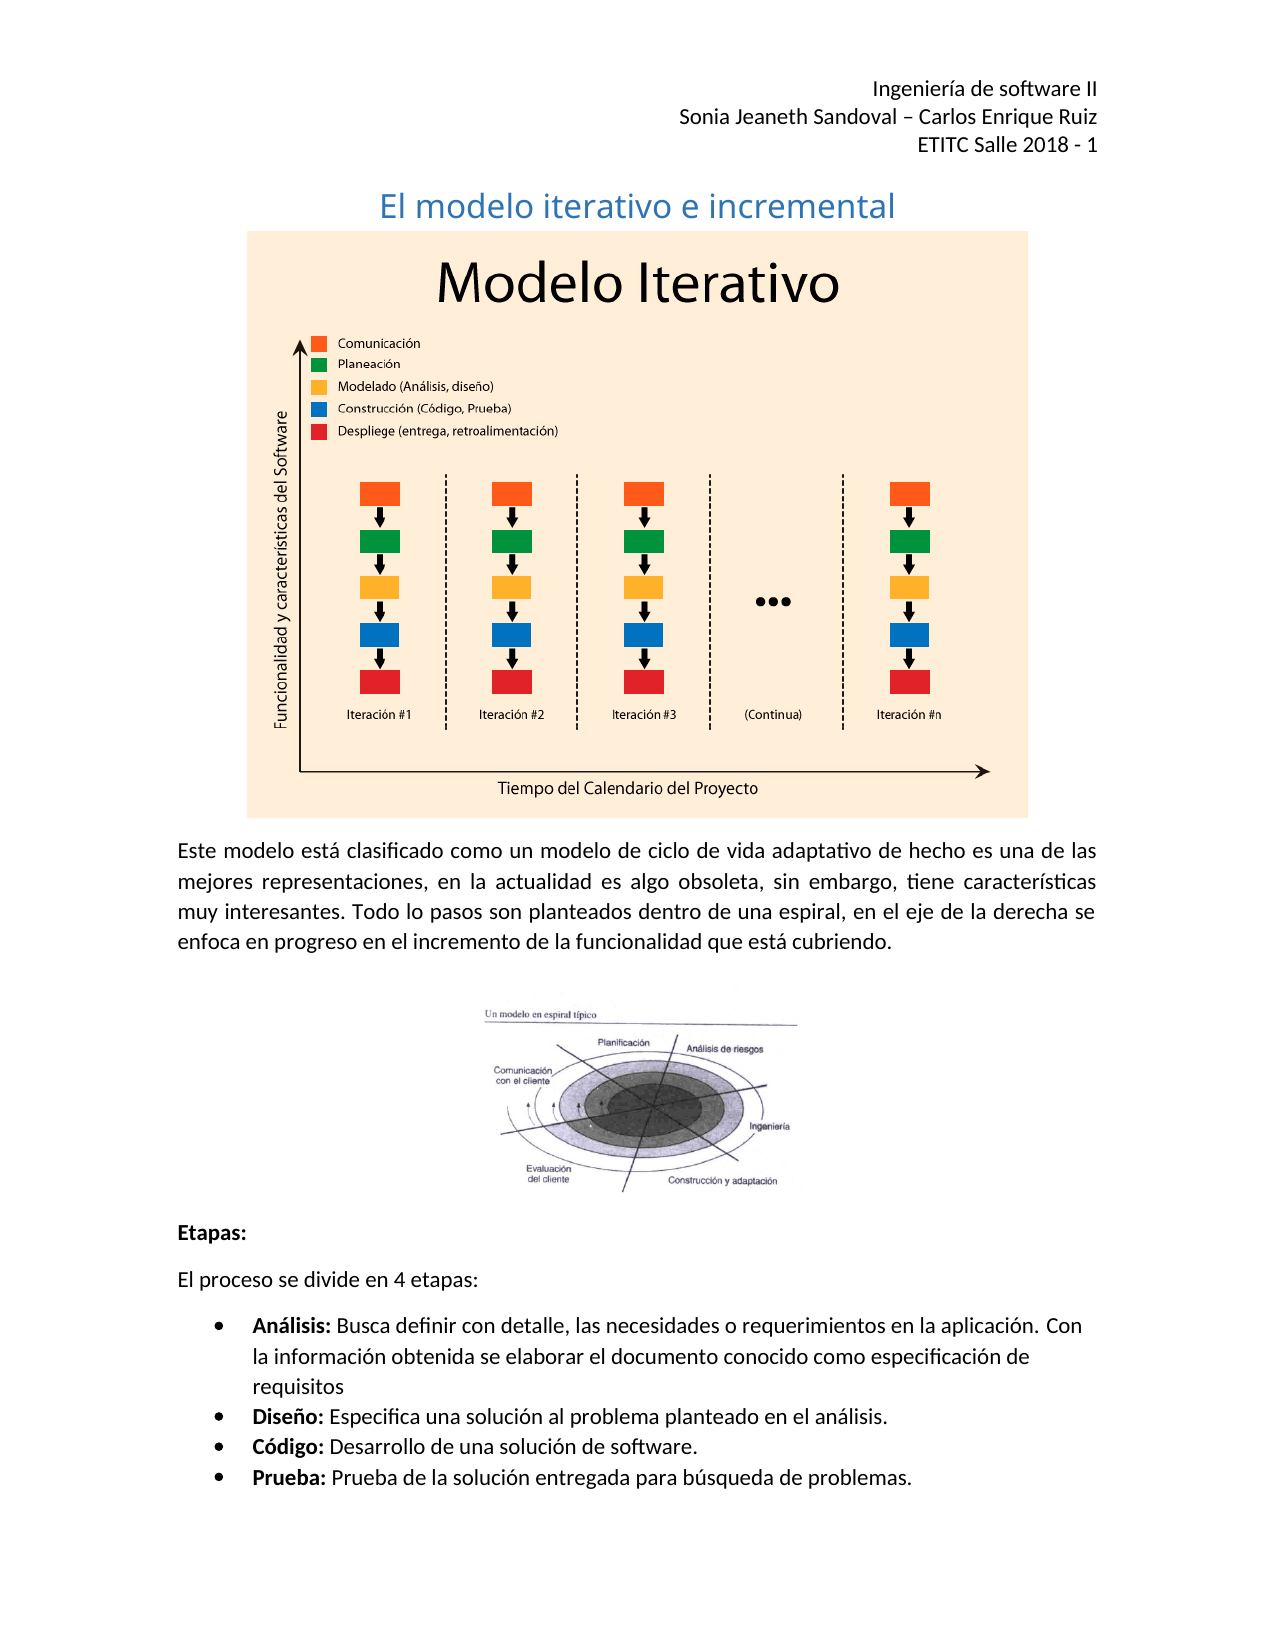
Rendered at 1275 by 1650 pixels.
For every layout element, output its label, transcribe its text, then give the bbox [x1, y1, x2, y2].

subtitle El modelo iterativo e incremental [177, 183, 1098, 228]
list Diseño: Especifica una solución al problema planteado en el análisis. [215, 1402, 1098, 1430]
list Prueba: Prueba de la solución entregada para búsqueda de problemas. [215, 1463, 1098, 1491]
list Análisis: Busca definir con detalle, las necesidades o requerimientos en la aplicación. Con la información obtenida se elaborar el documento conocido como especificación de requisitos [215, 1312, 1098, 1400]
picture [246, 231, 1029, 818]
list Código: Desarrollo de una solución de software. [215, 1432, 1098, 1461]
text Este modelo está clasificado como un modelo de ciclo de vida adaptativo de hecho es una de las mejores representaciones, en la actualidad es algo obsoleta, sin embargo, tiene características muy interesantes. Todo lo pasos son planteados dentro de una espiral, en el eje de la derecha se enfoca en progreso en el incremento de la funcionalidad que está cubriendo. [177, 837, 1098, 955]
picture [472, 974, 803, 1199]
text Etapas: [177, 1218, 1098, 1246]
text El proceso se divide en 4 etapas: [177, 1265, 1098, 1293]
